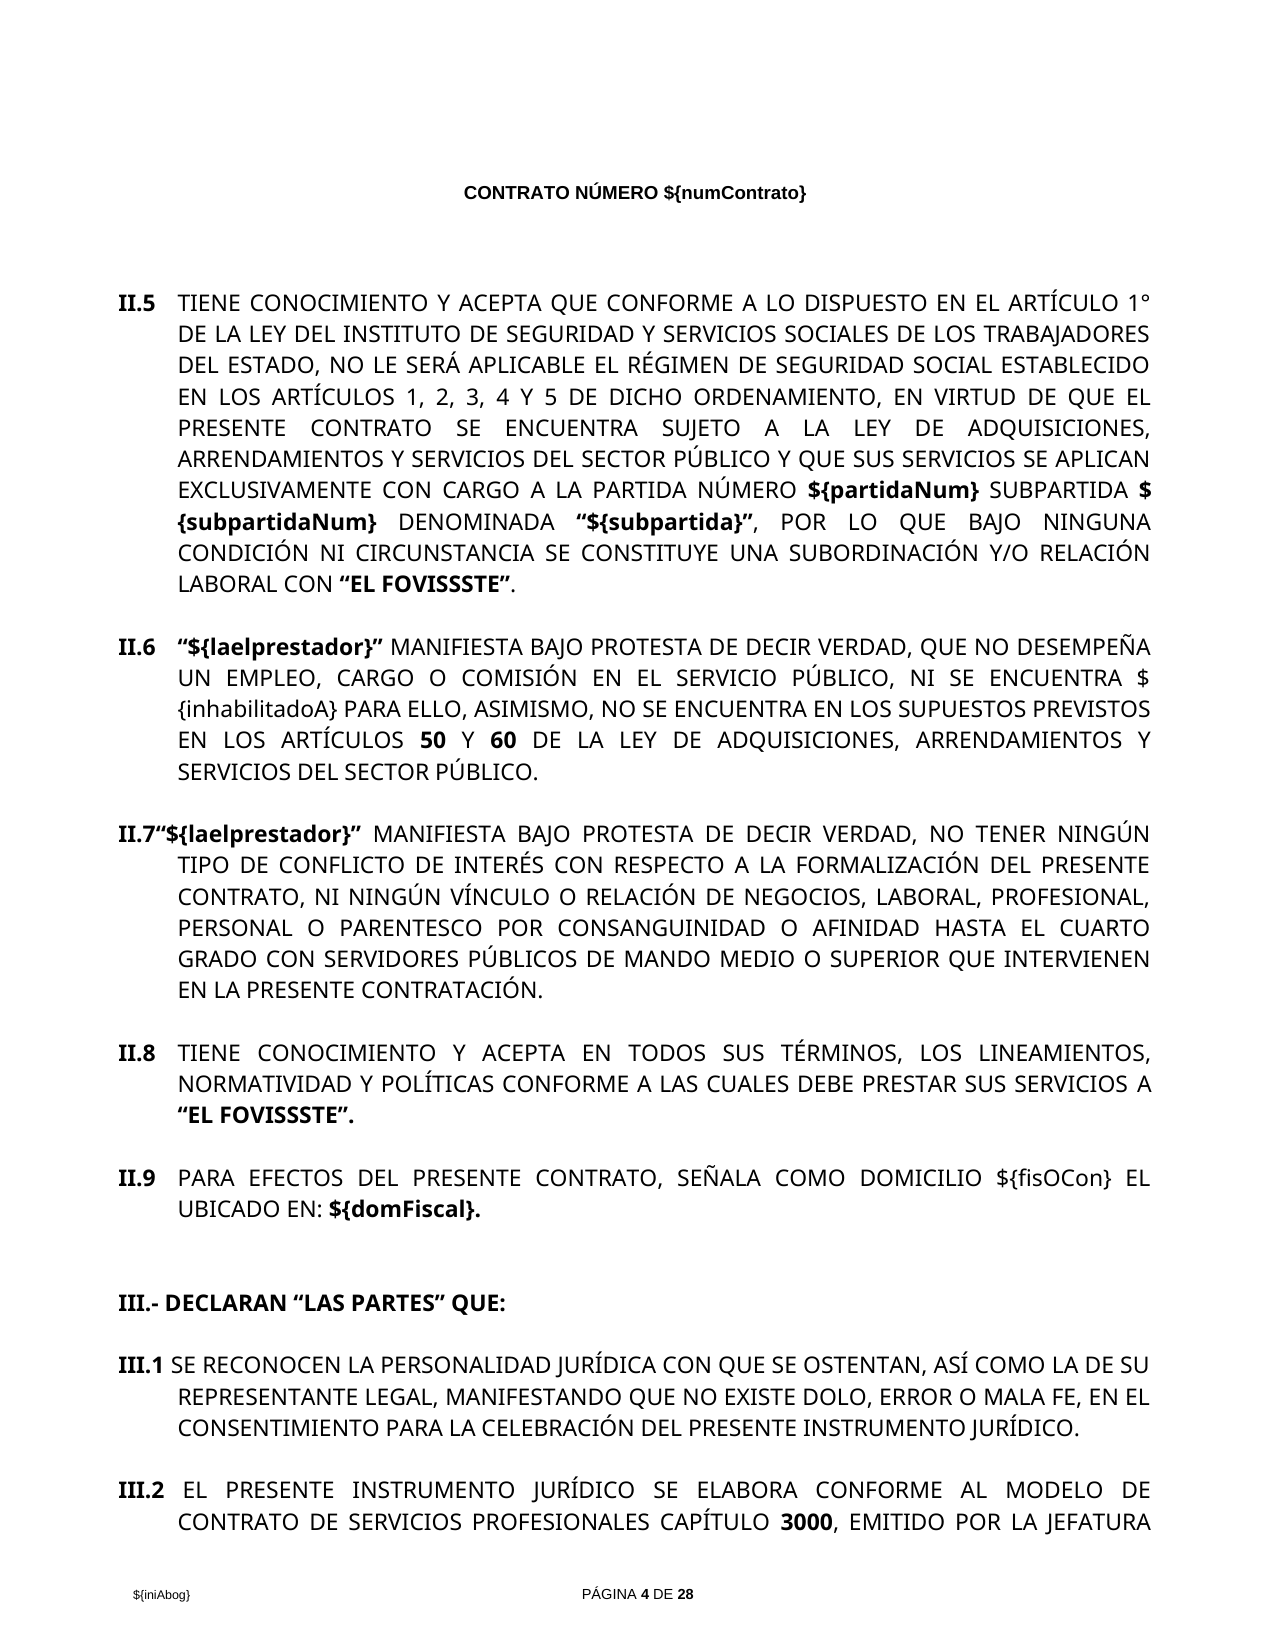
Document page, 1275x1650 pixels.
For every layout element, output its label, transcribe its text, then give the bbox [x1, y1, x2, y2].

text II.9 PARA EFECTOS DEL PRESENTE CONTRATO, SEÑALA COMO DOMICILIO ${fisOCon} EL UBICADO EN: ${domFiscal}. [118, 1162, 1152, 1224]
text II.8 TIENE CONOCIMIENTO Y ACEPTA EN TODOS SUS TÉRMINOS, LOS LINEAMIENTOS, NORMATIVIDAD Y POLÍTICAS CONFORME A LAS CUALES DEBE PRESTAR SUS SERVICIOS A “EL FOVISSSTE”. [118, 1037, 1152, 1131]
text II.5 TIENE CONOCIMIENTO Y ACEPTA QUE CONFORME A LO DISPUESTO EN EL ARTÍCULO 1° DE LA LEY DEL INSTITUTO DE SEGURIDAD Y SERVICIOS SOCIALES DE LOS TRABAJADORES DEL ESTADO, NO LE SERÁ APLICABLE EL RÉGIMEN DE SEGURIDAD SOCIAL ESTABLECIDO EN LOS ARTÍCULOS 1, 2, 3, 4 Y 5 DE DICHO ORDENAMIENTO, EN VIRTUD DE QUE EL PRESENTE CONTRATO SE ENCUENTRA SUJETO A LA LEY DE ADQUISICIONES, ARRENDAMIENTOS Y SERVICIOS DEL SECTOR PÚBLICO Y QUE SUS SERVICIOS SE APLICAN EXCLUSIVAMENTE CON CARGO A LA PARTIDA NÚMERO ${partidaNum} SUBPARTIDA ${subpartidaNum} DENOMINADA “${subpartida}”, POR LO QUE BAJO NINGUNA CONDICIÓN NI CIRCUNSTANCIA SE CONSTITUYE UNA SUBORDINACIÓN Y/O RELACIÓN LABORAL CON “EL FOVISSSTE”. [118, 287, 1152, 599]
text III.1 SE RECONOCEN LA PERSONALIDAD JURÍDICA CON QUE SE OSTENTAN, ASÍ COMO LA DE SU REPRESENTANTE LEGAL, MANIFESTANDO QUE NO EXISTE DOLO, ERROR O MALA FE, EN EL CONSENTIMIENTO PARA LA CELEBRACIÓN DEL PRESENTE INSTRUMENTO JURÍDICO. [118, 1349, 1152, 1443]
text II.7“${laelprestador}” MANIFIESTA BAJO PROTESTA DE DECIR VERDAD, NO TENER NINGÚN TIPO DE CONFLICTO DE INTERÉS CON RESPECTO A LA FORMALIZACIÓN DEL PRESENTE CONTRATO, NI NINGÚN VÍNCULO O RELACIÓN DE NEGOCIOS, LABORAL, PROFESIONAL, PERSONAL O PARENTESCO POR CONSANGUINIDAD O AFINIDAD HASTA EL CUARTO GRADO CON SERVIDORES PÚBLICOS DE MANDO MEDIO O SUPERIOR QUE INTERVIENEN EN LA PRESENTE CONTRATACIÓN. [118, 818, 1152, 1006]
text III.- DECLARAN “LAS PARTES” QUE: [118, 1287, 1152, 1318]
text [118, 1474, 1152, 1537]
text II.6 “${laelprestador}” MANIFIESTA BAJO PROTESTA DE DECIR VERDAD, QUE NO DESEMPEÑA UN EMPLEO, CARGO O COMISIÓN EN EL SERVICIO PÚBLICO, NI SE ENCUENTRA ${inhabilitadoA} PARA ELLO, ASIMISMO, NO SE ENCUENTRA EN LOS SUPUESTOS PREVISTOS EN LOS ARTÍCULOS 50 Y 60 DE LA LEY DE ADQUISICIONES, ARRENDAMIENTOS Y SERVICIOS DEL SECTOR PÚBLICO. [118, 631, 1152, 787]
